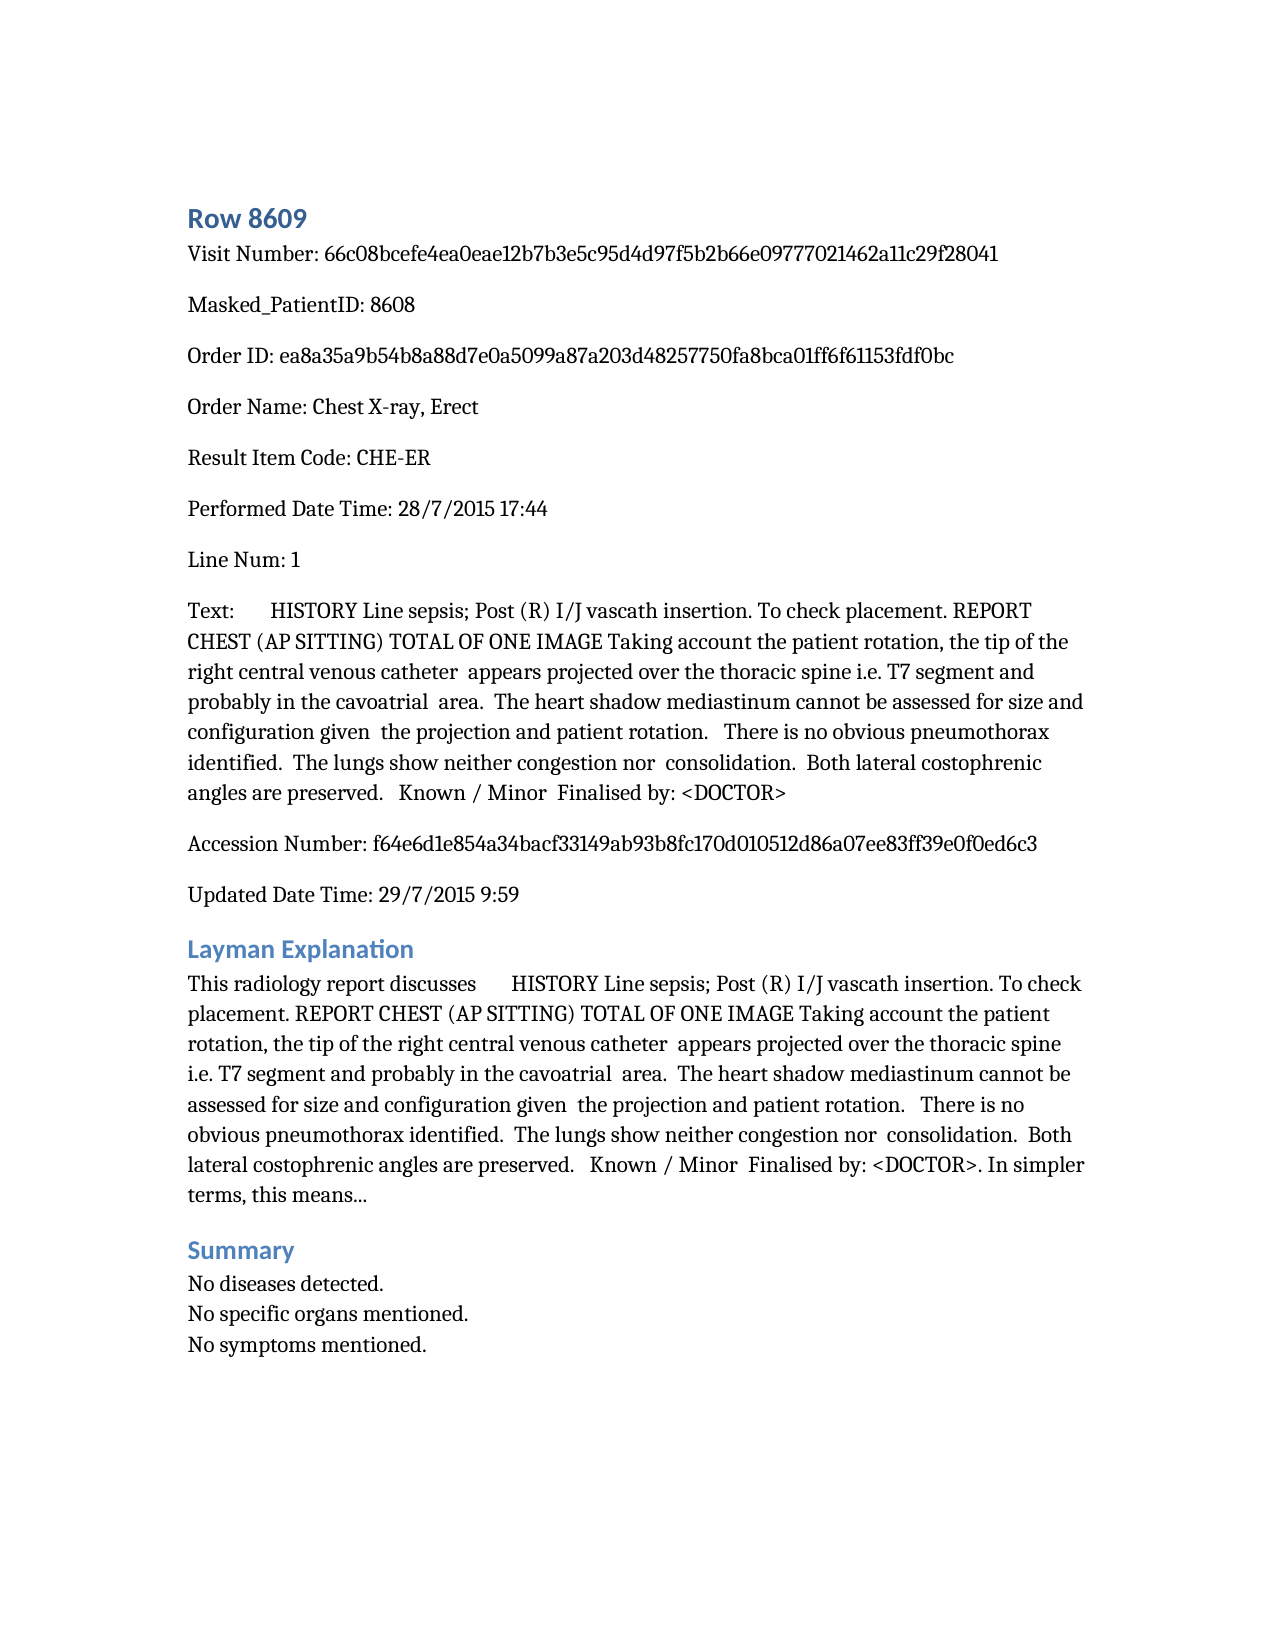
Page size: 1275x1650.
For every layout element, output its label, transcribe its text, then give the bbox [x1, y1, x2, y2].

subtitle Summary [187, 1233, 1087, 1266]
text Accession Number: f64e6d1e854a34bacf33149ab93b8fc170d010512d86a07ee83ff39e0f0ed6c3 [187, 831, 1087, 857]
text No diseases detected. No specific organs mentioned. No symptoms mentioned. [187, 1271, 1087, 1358]
text Masked_PatientID: 8608 [187, 292, 1087, 318]
text Performed Date Time: 28/7/2015 17:44 [187, 496, 1087, 522]
text Visit Number: 66c08bcefe4ea0eae12b7b3e5c95d4d97f5b2b66e09777021462a11c29f28041 [187, 241, 1087, 267]
text Order ID: ea8a35a9b54b8a88d7e0a5099a87a203d48257750fa8bca01ff6f61153fdf0bc [187, 343, 1087, 369]
text This radiology report discusses HISTORY Line sepsis; Post (R) I/J vascath insertion. To check placement. REPORT CHEST (AP SITTING) TOTAL OF ONE IMAGE Taking account the patient rotation, the tip of the right central venous catheter appears projected over the thoracic spine i.e. T7 segment and probably in the cavoatrial area. The heart shadow mediastinum cannot be assessed for size and configuration given the projection and patient rotation. There is no obvious pneumothorax identified. The lungs show neither congestion nor consolidation. Both lateral costophrenic angles are preserved. Known / Minor Finalised by: <DOCTOR>. In simpler terms, this means... [187, 971, 1087, 1208]
text Text: HISTORY Line sepsis; Post (R) I/J vascath insertion. To check placement. REPORT CHEST (AP SITTING) TOTAL OF ONE IMAGE Taking account the patient rotation, the tip of the right central venous catheter appears projected over the thoracic spine i.e. T7 segment and probably in the cavoatrial area. The heart shadow mediastinum cannot be assessed for size and configuration given the projection and patient rotation. There is no obvious pneumothorax identified. The lungs show neither congestion nor consolidation. Both lateral costophrenic angles are preserved. Known / Minor Finalised by: <DOCTOR> [187, 598, 1087, 806]
subtitle Row 8609 [187, 200, 1087, 236]
text Line Num: 1 [187, 547, 1087, 573]
subtitle Layman Explanation [187, 933, 1087, 966]
text Result Item Code: CHE-ER [187, 445, 1087, 471]
text Order Name: Chest X-ray, Erect [187, 394, 1087, 420]
text Updated Date Time: 29/7/2015 9:59 [187, 882, 1087, 908]
